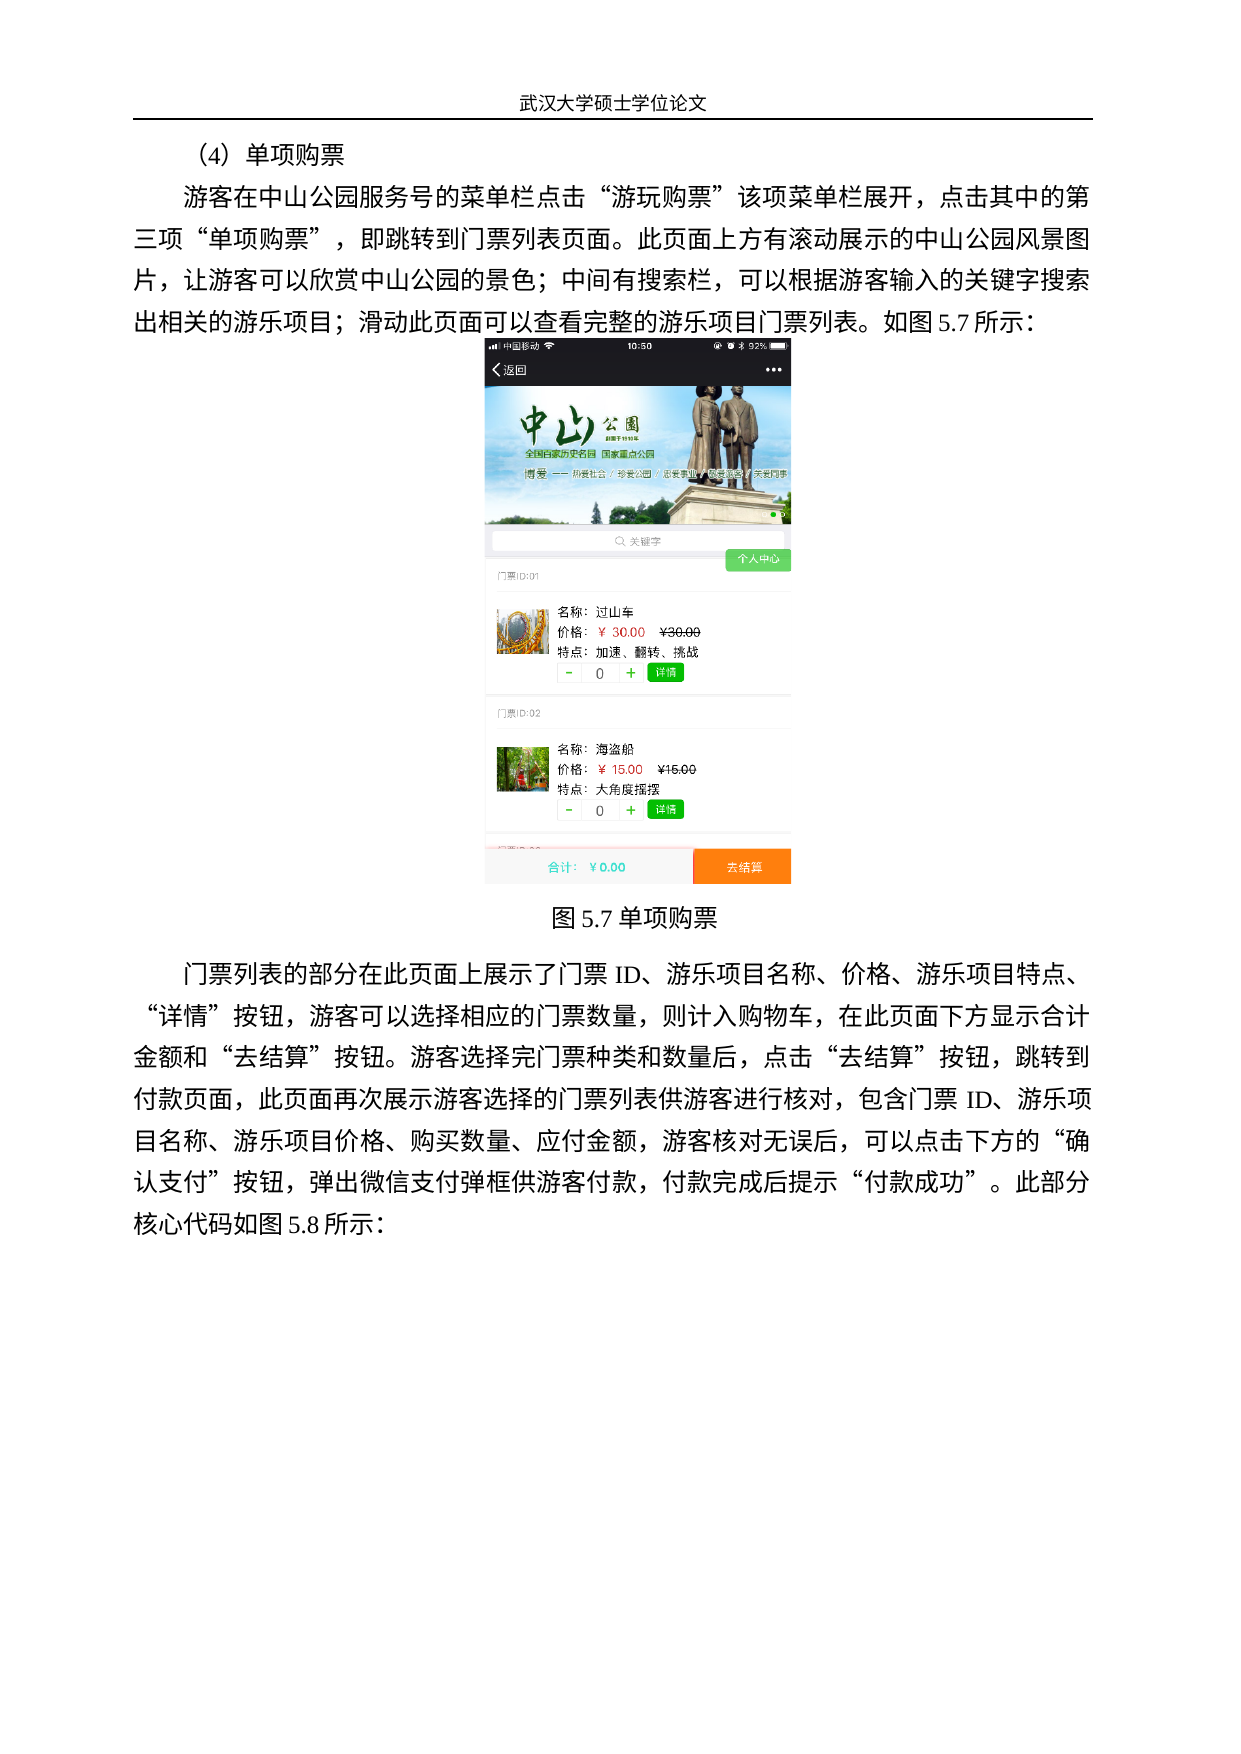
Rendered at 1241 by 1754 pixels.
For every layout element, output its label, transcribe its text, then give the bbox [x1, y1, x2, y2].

picture [484, 338, 792, 884]
text 门票列表的部分在此页面上展示了门票ID、游乐项目名称、价格、游乐项目特点、“详情”按钮，游客可以选择相应的门票数量，则计入购物车，在此页面下方显示合计金额和“去结算”按钮。游客选择完门票种类和数量后，点击“去结算”按钮，跳转到付款页面，此页面再次展示游客选择的门票列表供游客进行核对，包含门票ID、游乐项目名称、游乐项目价格、购买数量、应付金额，游客核对无误后，可以点击下方的“确认支付”按钮，弹出微信支付弹框供游客付款，付款完成后提示“付款成功”。此部分核心代码如图5.8所示： [133, 949, 1093, 1241]
text 游客在中山公园服务号的菜单栏点击“游玩购票”该项菜单栏展开，点击其中的第三项“单项购票”，即跳转到门票列表页面。此页面上方有滚动展示的中山公园风景图片，让游客可以欣赏中山公园的景色；中间有搜索栏，可以根据游客输入的关键字搜索出相关的游乐项目；滑动此页面可以查看完整的游乐项目门票列表。如图5.7所示： [133, 172, 1093, 339]
text （4）单项购票 [133, 130, 1093, 172]
text 图5.7 单项购票 [133, 884, 1093, 949]
